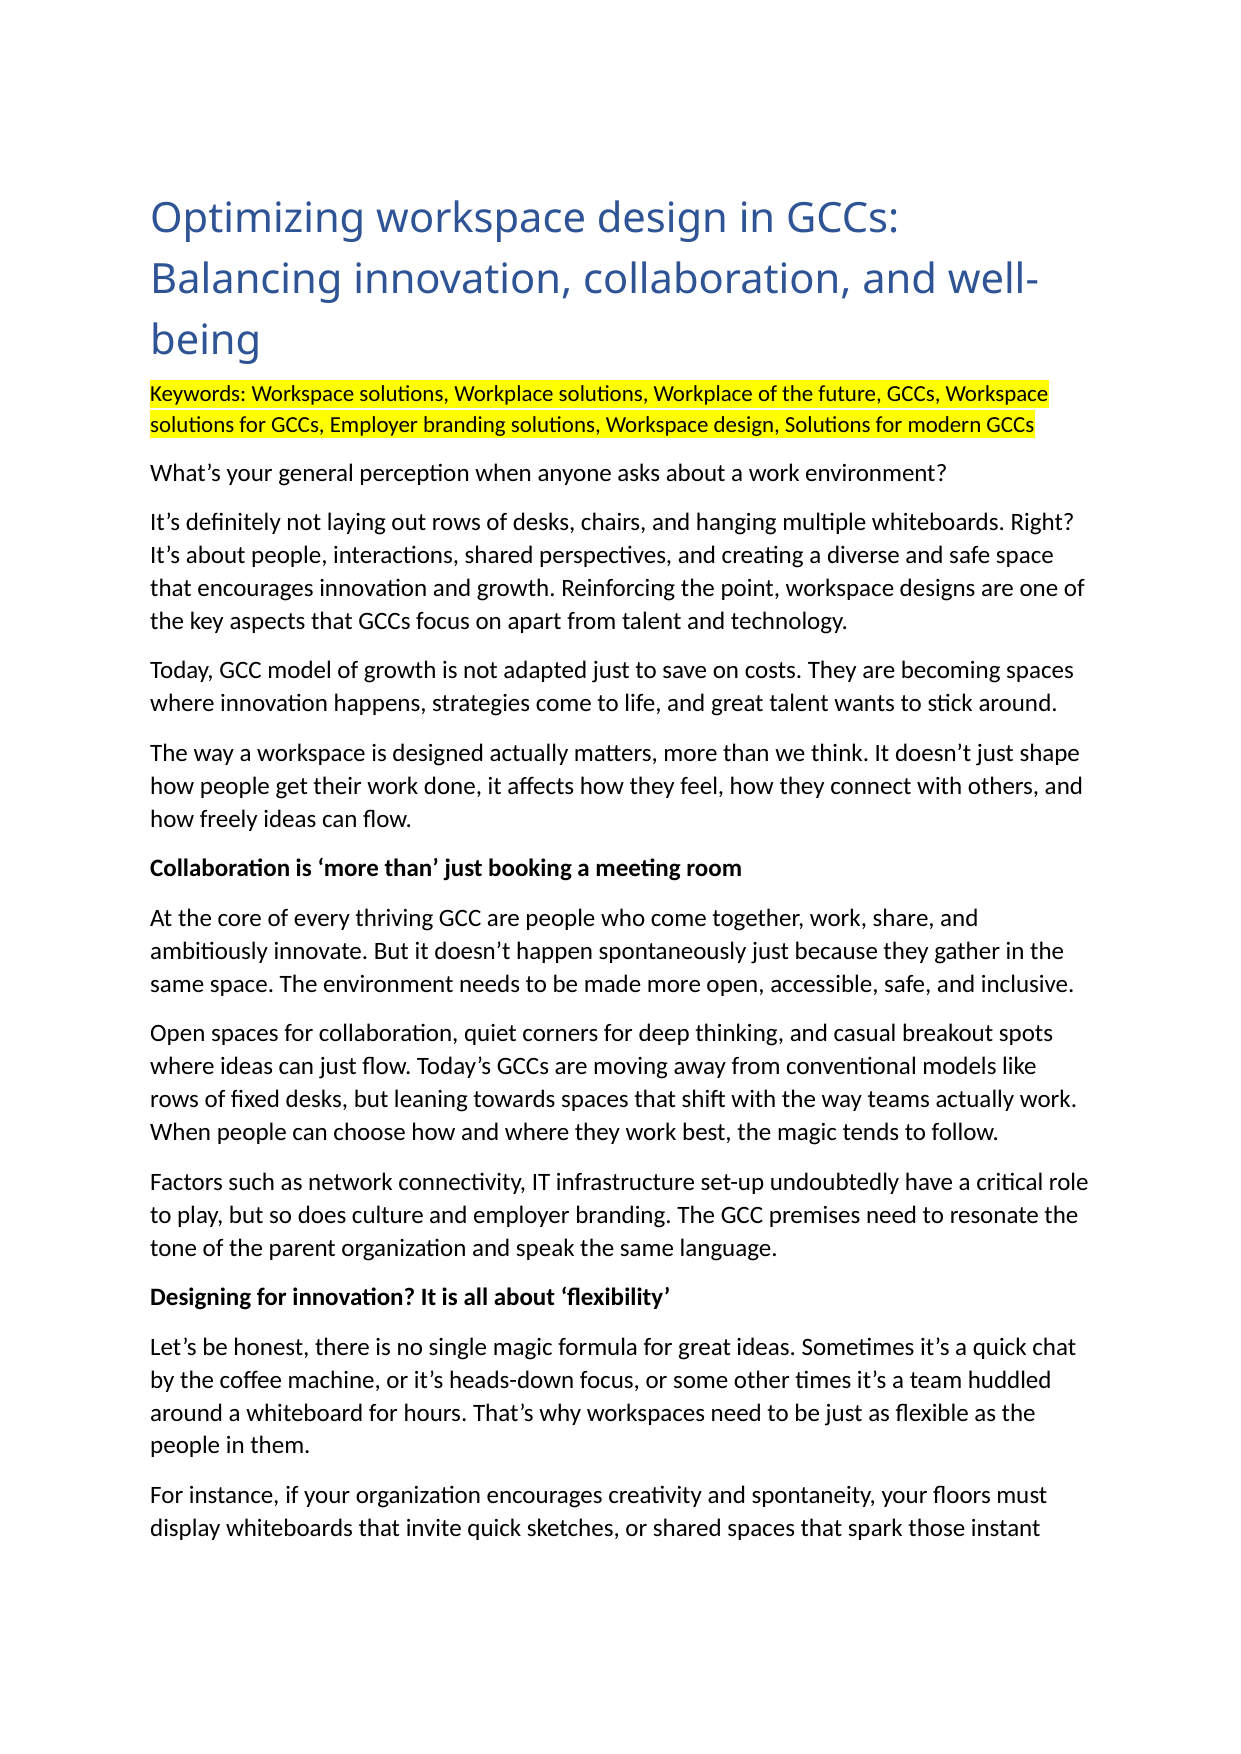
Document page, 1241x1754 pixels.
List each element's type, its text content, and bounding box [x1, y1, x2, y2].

text What’s your general perception when anyone asks about a work environment? [150, 457, 1090, 487]
text Open spaces for collaboration, quiet corners for deep thinking, and casual breakout spots where ideas can just flow. Today’s GCCs are moving away from conventional models like rows of fixed desks, but leaning towards spaces that shift with the way teams actually work. When people can choose how and where they work best, the magic tends to follow. [150, 1017, 1090, 1147]
text Today, GCC model of growth is not adapted just to save on costs. They are becoming spaces where innovation happens, strategies come to life, and great talent wants to stick around. [150, 654, 1090, 718]
text Factors such as network connectivity, IT infrastructure set-up undoubtedly have a critical role to play, but so does culture and employer branding. The GCC premises need to resonate the tone of the parent organization and speak the same language. [150, 1166, 1090, 1262]
text At the core of every thriving GCC are people who come together, work, share, and ambitiously innovate. But it doesn’t happen spontaneously just because they gather in the same space. The environment needs to be made more open, accessible, safe, and inclusive. [150, 902, 1090, 998]
text Let’s be honest, there is no single magic formula for great ideas. Sometimes it’s a quick chat by the coffee machine, or it’s heads-down focus, or some other times it’s a team huddled around a whiteboard for hours. That’s why workspaces need to be just as flexible as the people in them. [150, 1331, 1090, 1460]
text Keywords: Workspace solutions, Workplace solutions, Workplace of the future, GCCs, Workspace solutions for GCCs, Employer branding solutions, Workspace design, Solutions for modern GCCs [150, 379, 1090, 438]
subtitle Optimizing workspace design in GCCs: Balancing innovation, collaboration, and well-being [150, 187, 1090, 367]
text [150, 1479, 1090, 1543]
text Collaboration is ‘more than’ just booking a meeting room [150, 852, 1090, 883]
text It’s definitely not laying out rows of desks, chairs, and hanging multiple whiteboards. Right? It’s about people, interactions, shared perspectives, and creating a diverse and safe space that encourages innovation and growth. Reinforcing the point, workspace designs are one of the key aspects that GCCs focus on apart from talent and technology. [150, 506, 1090, 636]
text Designing for innovation? It is all about ‘flexibility’ [150, 1281, 1090, 1312]
text The way a workspace is designed actually matters, more than we think. It doesn’t just shape how people get their work done, it affects how they feel, how they connect with others, and how freely ideas can flow. [150, 737, 1090, 833]
